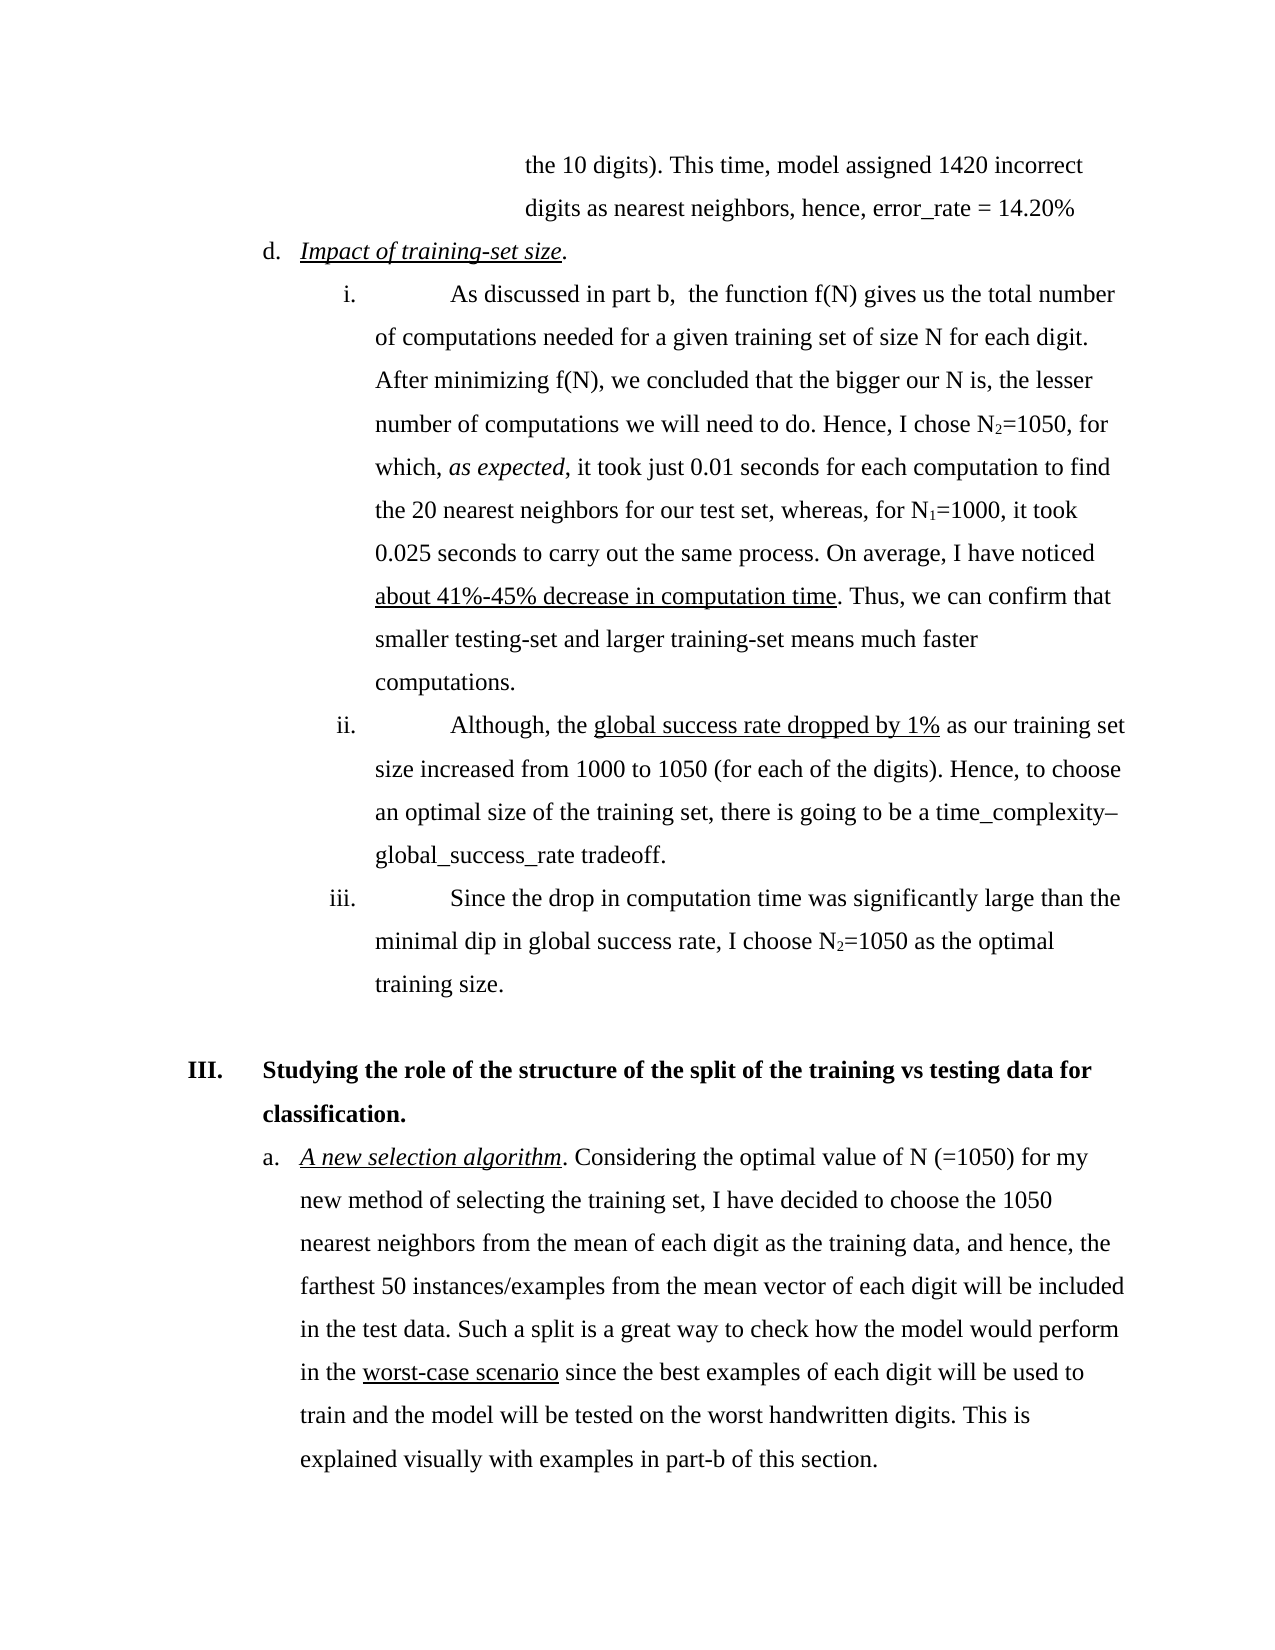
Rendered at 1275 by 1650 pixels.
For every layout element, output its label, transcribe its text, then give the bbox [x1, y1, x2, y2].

list Since the drop in computation time was significantly large than the minimal dip in global success rate, I choose N2=1050 as the optimal training size. [356, 883, 1125, 998]
list Impact of training-set size. [262, 236, 1125, 265]
list Although, the global success rate dropped by 1% as our training set size increased from 1000 to 1050 (for each of the digits). Hence, to choose an optimal size of the training set, there is going to be a time_complexity–global_success_rate tradeoff. [356, 711, 1125, 869]
list Studying the role of the structure of the split of the training vs testing data for classification. [187, 1056, 1125, 1127]
list As discussed in part b, the function f(N) gives us the total number of computations needed for a given training set of size N for each digit. After minimizing f(N), we concluded that the bigger our N is, the lesser number of computations we will need to do. Hence, I chose N2=1050, for which, as expected, it took just 0.01 seconds for each computation to find the 20 nearest neighbors for our test set, whereas, for N1=1000, it took 0.025 seconds to carry out the same process. On average, I have noticed about 41%-45% decrease in computation time. Thus, we can confirm that smaller testing-set and larger training-set means much faster computations. [356, 279, 1125, 696]
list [487, 150, 1125, 222]
list A new selection algorithm. Considering the optimal value of N (=1050) for my new method of selecting the training set, I have decided to choose the 1050 nearest neighbors from the mean of each digit as the training data, and hence, the farthest 50 instances/examples from the mean vector of each digit will be included in the test data. Such a split is a great way to check how the model would perform in the worst-case scenario since the best examples of each digit will be used to train and the model will be tested on the worst handwritten digits. This is explained visually with examples in part-b of this section. [262, 1142, 1125, 1472]
